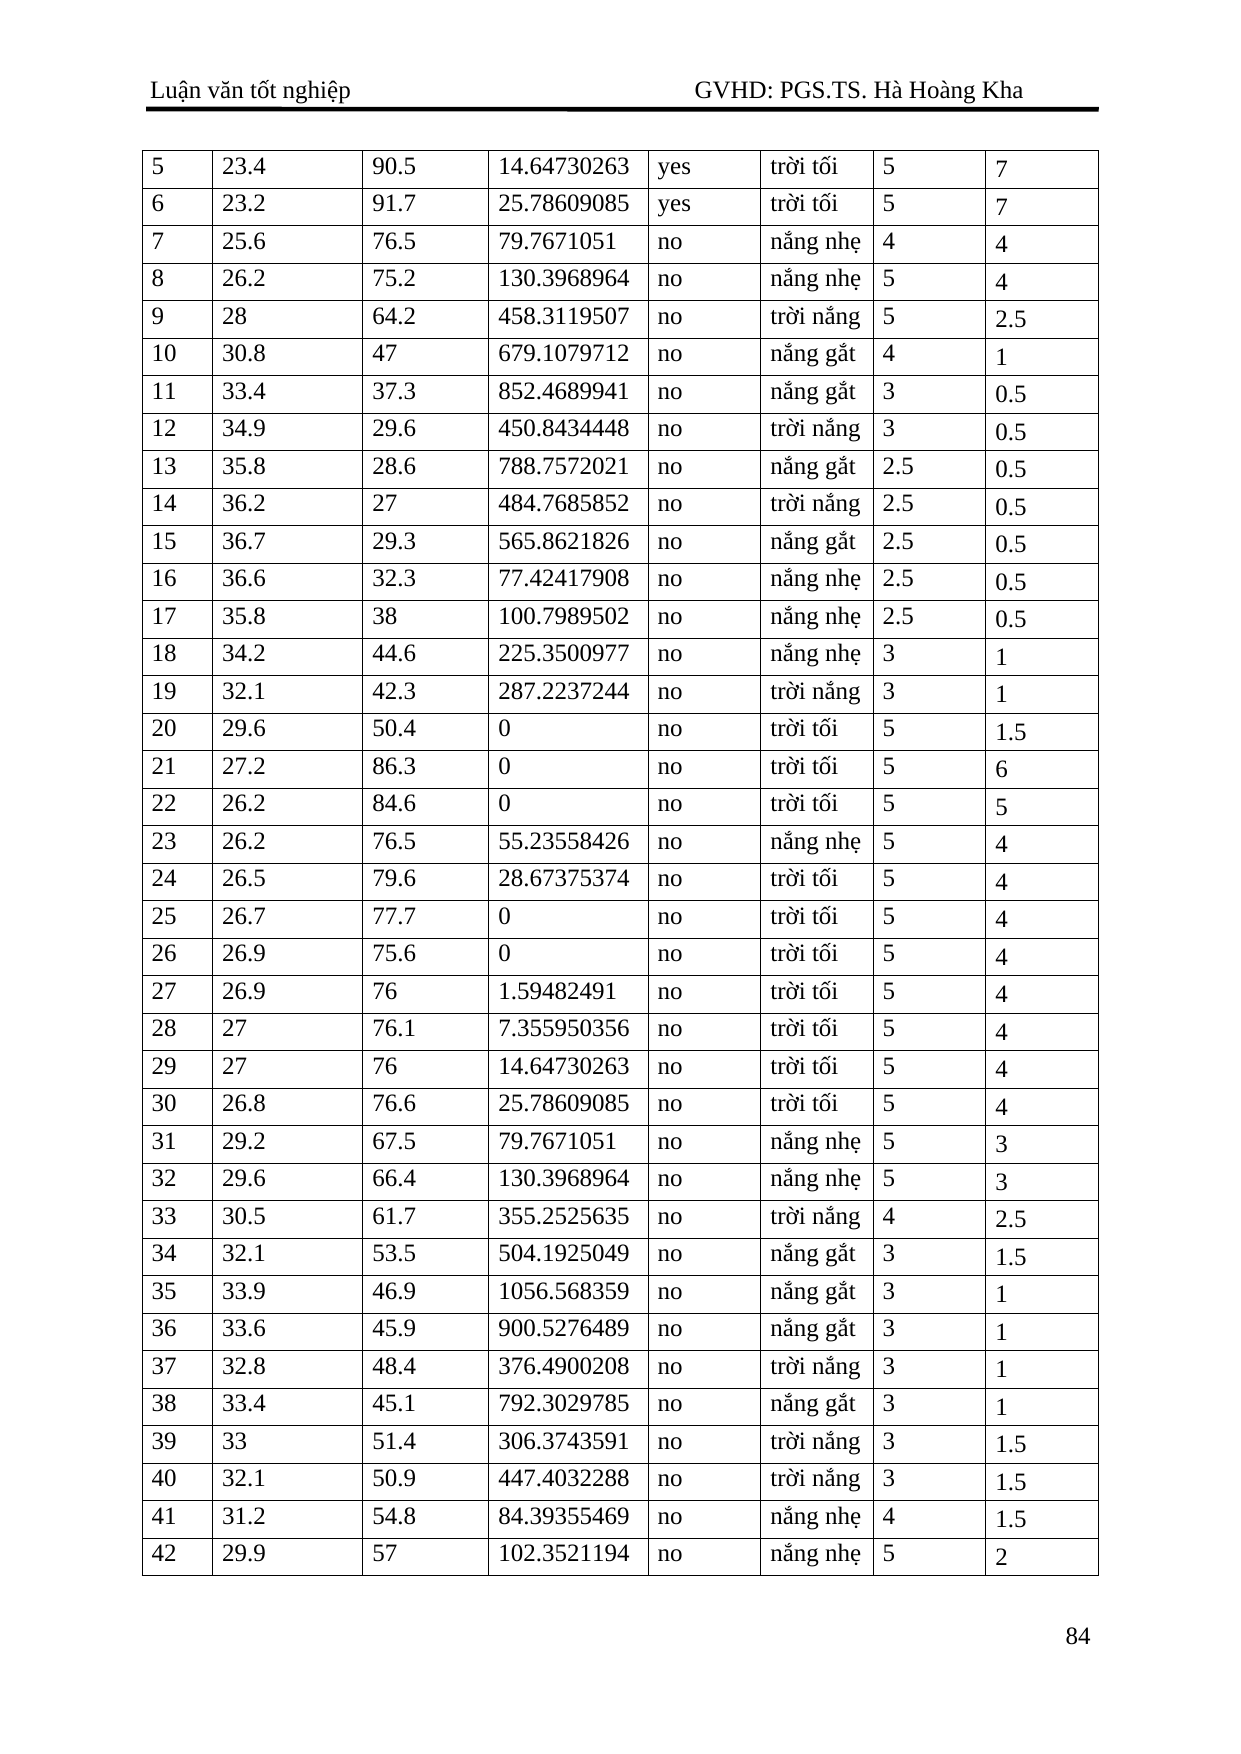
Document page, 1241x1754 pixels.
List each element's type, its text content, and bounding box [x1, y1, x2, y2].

table_cell 2 [986, 1539, 1098, 1575]
table_cell 28.67375374 [489, 864, 648, 900]
table_cell nắng nhẹ [761, 264, 873, 300]
table_cell 10 [143, 339, 212, 375]
table_cell 1 [986, 1314, 1098, 1350]
table_cell no [649, 826, 760, 862]
table_cell 27 [363, 489, 488, 525]
table_cell 41 [143, 1501, 212, 1537]
table_cell nắng gắt [761, 1314, 873, 1350]
table_cell 30 [143, 1089, 212, 1125]
table_cell 45.1 [363, 1389, 488, 1425]
table_cell 0.5 [986, 451, 1098, 487]
table_cell 4 [874, 1201, 985, 1237]
table_cell 27 [213, 1014, 362, 1050]
table_cell 306.3743591 [489, 1426, 648, 1462]
table_cell 28.6 [363, 451, 488, 487]
table_cell 458.3119507 [489, 301, 648, 337]
table_cell trời nắng [761, 414, 873, 450]
table_cell 47 [363, 339, 488, 375]
table_cell 46.9 [363, 1276, 488, 1312]
table_cell 4 [986, 1089, 1098, 1125]
table_cell 61.7 [363, 1201, 488, 1237]
table_cell 1.5 [986, 1426, 1098, 1462]
table_cell 7 [986, 189, 1098, 225]
table_cell 19 [143, 676, 212, 712]
table_cell no [649, 1089, 760, 1125]
table_cell 5 [874, 714, 985, 750]
table_cell 38 [363, 601, 488, 637]
table_cell 31.2 [213, 1501, 362, 1537]
table_cell 76 [363, 1051, 488, 1087]
table_cell 33.6 [213, 1314, 362, 1350]
table_cell 30.8 [213, 339, 362, 375]
table_cell 376.4900208 [489, 1351, 648, 1387]
table_cell 0 [489, 939, 648, 975]
table_cell 55.23558426 [489, 826, 648, 862]
table_cell 0.5 [986, 414, 1098, 450]
table_cell 2.5 [986, 301, 1098, 337]
table_cell 14.64730263 [489, 151, 648, 187]
table_cell nắng gắt [761, 451, 873, 487]
table_cell 5 [874, 976, 985, 1012]
table_cell no [649, 376, 760, 412]
table_cell nắng nhẹ [761, 226, 873, 262]
table_cell 12 [143, 414, 212, 450]
table_cell nắng gắt [761, 1389, 873, 1425]
table_cell 4 [986, 1014, 1098, 1050]
table_cell 76.1 [363, 1014, 488, 1050]
table_cell 26.9 [213, 939, 362, 975]
table_cell 35.8 [213, 451, 362, 487]
table_cell 2.5 [874, 451, 985, 487]
table_cell 50.4 [363, 714, 488, 750]
table_cell 77.7 [363, 901, 488, 937]
table_cell no [649, 339, 760, 375]
table_cell 7 [986, 151, 1098, 187]
table_cell 35.8 [213, 601, 362, 637]
table_cell 0 [489, 901, 648, 937]
table_cell 11 [143, 376, 212, 412]
table_cell 5 [874, 1014, 985, 1050]
table_cell 20 [143, 714, 212, 750]
table_cell 23.4 [213, 151, 362, 187]
table_cell 21 [143, 751, 212, 787]
table_cell no [649, 1014, 760, 1050]
table_cell no [649, 489, 760, 525]
table_cell 29.9 [213, 1539, 362, 1575]
table_cell no [649, 1051, 760, 1087]
table_cell trời nắng [761, 1464, 873, 1500]
table_cell no [649, 226, 760, 262]
table_cell 1 [986, 1276, 1098, 1312]
table_cell 5 [874, 1126, 985, 1162]
table_cell 28 [143, 1014, 212, 1050]
table_cell 36.7 [213, 526, 362, 562]
table_cell 37 [143, 1351, 212, 1387]
table_cell 2.5 [874, 564, 985, 600]
table_cell 86.3 [363, 751, 488, 787]
table_cell 42 [143, 1539, 212, 1575]
table_cell 66.4 [363, 1164, 488, 1200]
table_cell 0.5 [986, 376, 1098, 412]
table_cell 13 [143, 451, 212, 487]
table_cell 450.8434448 [489, 414, 648, 450]
table_cell nắng gắt [761, 376, 873, 412]
table_cell 5 [874, 264, 985, 300]
table_cell 26.2 [213, 789, 362, 825]
table_cell 355.2525635 [489, 1201, 648, 1237]
table_cell 4 [986, 226, 1098, 262]
table_cell 1056.568359 [489, 1276, 648, 1312]
table_cell 484.7685852 [489, 489, 648, 525]
table_cell 34.2 [213, 639, 362, 675]
table_cell no [649, 1426, 760, 1462]
table_cell trời nắng [761, 489, 873, 525]
table_cell trời tối [761, 189, 873, 225]
table_cell yes [649, 189, 760, 225]
table_cell 5 [874, 189, 985, 225]
table_cell trời nắng [761, 1426, 873, 1462]
table_cell 53.5 [363, 1239, 488, 1275]
table_cell 26.2 [213, 264, 362, 300]
table_cell 27 [143, 976, 212, 1012]
table_cell 3 [874, 1464, 985, 1500]
table_cell 84.6 [363, 789, 488, 825]
table_cell 5 [874, 1164, 985, 1200]
table_cell 130.3968964 [489, 264, 648, 300]
table_cell 2.5 [874, 489, 985, 525]
table_cell no [649, 976, 760, 1012]
table_cell 27 [213, 1051, 362, 1087]
table_cell trời tối [761, 864, 873, 900]
table_cell 3 [874, 639, 985, 675]
table_cell no [649, 526, 760, 562]
table_cell 40 [143, 1464, 212, 1500]
table_cell nắng gắt [761, 1276, 873, 1312]
table_cell 4 [986, 1051, 1098, 1087]
table_cell no [649, 301, 760, 337]
table_cell 33.4 [213, 376, 362, 412]
table_cell 16 [143, 564, 212, 600]
table_cell 28 [213, 301, 362, 337]
table_cell no [649, 789, 760, 825]
table_cell no [649, 601, 760, 637]
table_cell no [649, 939, 760, 975]
table_cell 31 [143, 1126, 212, 1162]
table_cell 26.2 [213, 826, 362, 862]
table_cell 5 [874, 789, 985, 825]
table_cell no [649, 1501, 760, 1537]
table_cell nắng nhẹ [761, 564, 873, 600]
table_cell trời tối [761, 1014, 873, 1050]
table_cell 4 [874, 226, 985, 262]
table_cell 447.4032288 [489, 1464, 648, 1500]
table_cell 29.6 [363, 414, 488, 450]
table_cell nắng gắt [761, 1239, 873, 1275]
table_cell 27.2 [213, 751, 362, 787]
table_cell 3 [874, 1389, 985, 1425]
table_cell 26 [143, 939, 212, 975]
table_cell 679.1079712 [489, 339, 648, 375]
table_cell 5 [986, 789, 1098, 825]
table_cell 33 [213, 1426, 362, 1462]
table_cell 0 [489, 751, 648, 787]
table_cell 32 [143, 1164, 212, 1200]
table_cell 5 [874, 1051, 985, 1087]
table_cell 75.2 [363, 264, 488, 300]
table_cell 32.1 [213, 1464, 362, 1500]
table_cell 1 [986, 1351, 1098, 1387]
table_cell 54.8 [363, 1501, 488, 1537]
table_cell 39 [143, 1426, 212, 1462]
table_cell 1.5 [986, 714, 1098, 750]
table_cell 1.5 [986, 1501, 1098, 1537]
table_cell 33.9 [213, 1276, 362, 1312]
table_cell 50.9 [363, 1464, 488, 1500]
table_cell 4 [986, 864, 1098, 900]
table_cell 3 [874, 1426, 985, 1462]
table_cell 0.5 [986, 601, 1098, 637]
table_cell 3 [874, 376, 985, 412]
table_cell 900.5276489 [489, 1314, 648, 1350]
table_cell 84.39355469 [489, 1501, 648, 1537]
table_cell nắng nhẹ [761, 1126, 873, 1162]
table_cell 5 [874, 901, 985, 937]
table_cell 51.4 [363, 1426, 488, 1462]
table_cell 32.3 [363, 564, 488, 600]
table_cell nắng gắt [761, 526, 873, 562]
table_cell 565.8621826 [489, 526, 648, 562]
table_cell 5 [874, 151, 985, 187]
table_cell 23.2 [213, 189, 362, 225]
table_cell 0 [489, 789, 648, 825]
table_cell 76 [363, 976, 488, 1012]
table_cell 67.5 [363, 1126, 488, 1162]
table_cell 75.6 [363, 939, 488, 975]
table_cell 14 [143, 489, 212, 525]
table_cell no [649, 676, 760, 712]
table_cell 4 [874, 1501, 985, 1537]
table_cell 4 [874, 339, 985, 375]
table_cell 4 [986, 264, 1098, 300]
table_cell no [649, 1164, 760, 1200]
table_cell 18 [143, 639, 212, 675]
table_cell 44.6 [363, 639, 488, 675]
table_cell 5 [874, 939, 985, 975]
table_cell 29.2 [213, 1126, 362, 1162]
table_cell no [649, 1276, 760, 1312]
table_cell 33 [143, 1201, 212, 1237]
table_cell 5 [874, 864, 985, 900]
table_cell 130.3968964 [489, 1164, 648, 1200]
table_cell nắng nhẹ [761, 1501, 873, 1537]
table_cell 37.3 [363, 376, 488, 412]
table_cell 32.1 [213, 1239, 362, 1275]
table_cell no [649, 414, 760, 450]
table_cell 5 [874, 1089, 985, 1125]
table_cell 38 [143, 1389, 212, 1425]
table_cell trời nắng [761, 1351, 873, 1387]
table_cell 32.8 [213, 1351, 362, 1387]
table_cell trời tối [761, 151, 873, 187]
table_cell no [649, 1126, 760, 1162]
table_cell no [649, 1539, 760, 1575]
table_cell 1 [986, 1389, 1098, 1425]
table_cell 5 [143, 151, 212, 187]
table_cell 7.355950356 [489, 1014, 648, 1050]
table_cell 33.4 [213, 1389, 362, 1425]
table_cell nắng nhẹ [761, 639, 873, 675]
table_cell 30.5 [213, 1201, 362, 1237]
table_cell 5 [874, 751, 985, 787]
table_cell trời tối [761, 1089, 873, 1125]
table_cell 3 [874, 1276, 985, 1312]
table_cell 4 [986, 901, 1098, 937]
table_cell 9 [143, 301, 212, 337]
table_cell trời nắng [761, 1201, 873, 1237]
table_cell 15 [143, 526, 212, 562]
table_cell no [649, 639, 760, 675]
table_cell 2.5 [874, 601, 985, 637]
table_cell no [649, 1201, 760, 1237]
table_cell 25 [143, 901, 212, 937]
table_cell 42.3 [363, 676, 488, 712]
table_cell nắng nhẹ [761, 1164, 873, 1200]
table_cell 79.6 [363, 864, 488, 900]
table_cell 8 [143, 264, 212, 300]
table_cell trời tối [761, 789, 873, 825]
table_cell 29 [143, 1051, 212, 1087]
table_cell 29.3 [363, 526, 488, 562]
table_cell 29.6 [213, 714, 362, 750]
table_cell no [649, 564, 760, 600]
table_cell 79.7671051 [489, 226, 648, 262]
table_cell 1.5 [986, 1464, 1098, 1500]
table_cell 34 [143, 1239, 212, 1275]
table_cell 2.5 [874, 526, 985, 562]
table_cell no [649, 264, 760, 300]
table_cell 32.1 [213, 676, 362, 712]
table_cell 25.78609085 [489, 189, 648, 225]
table_cell 90.5 [363, 151, 488, 187]
table_cell 1.59482491 [489, 976, 648, 1012]
table_cell 25.78609085 [489, 1089, 648, 1125]
table_cell trời tối [761, 901, 873, 937]
table_cell 2.5 [986, 1201, 1098, 1237]
table_cell 79.7671051 [489, 1126, 648, 1162]
table_cell 6 [143, 189, 212, 225]
table_cell 76.6 [363, 1089, 488, 1125]
table_cell trời nắng [761, 676, 873, 712]
table_cell 91.7 [363, 189, 488, 225]
table_cell 3 [986, 1164, 1098, 1200]
table_cell 852.4689941 [489, 376, 648, 412]
table_cell 35 [143, 1276, 212, 1312]
table_cell 6 [986, 751, 1098, 787]
table_cell 3 [874, 1239, 985, 1275]
table_cell trời tối [761, 751, 873, 787]
table_cell no [649, 451, 760, 487]
table_cell 48.4 [363, 1351, 488, 1387]
table_cell trời tối [761, 1051, 873, 1087]
table_cell 5 [874, 826, 985, 862]
table_cell 36.6 [213, 564, 362, 600]
table_cell no [649, 1389, 760, 1425]
table_cell no [649, 1239, 760, 1275]
table_cell 34.9 [213, 414, 362, 450]
table_cell 23 [143, 826, 212, 862]
table_cell 36 [143, 1314, 212, 1350]
table_cell 45.9 [363, 1314, 488, 1350]
table_cell 26.5 [213, 864, 362, 900]
table_cell 26.8 [213, 1089, 362, 1125]
table_cell nắng gắt [761, 339, 873, 375]
table_cell 0.5 [986, 564, 1098, 600]
table_cell 5 [874, 301, 985, 337]
table_cell 100.7989502 [489, 601, 648, 637]
table_cell 26.7 [213, 901, 362, 937]
table_cell 22 [143, 789, 212, 825]
table_cell 29.6 [213, 1164, 362, 1200]
table_cell 3 [874, 1351, 985, 1387]
table_cell 7 [143, 226, 212, 262]
table_cell 792.3029785 [489, 1389, 648, 1425]
table_cell 25.6 [213, 226, 362, 262]
table_cell 1 [986, 676, 1098, 712]
table_cell 504.1925049 [489, 1239, 648, 1275]
table_cell trời tối [761, 976, 873, 1012]
table_cell 76.5 [363, 826, 488, 862]
table_cell 14.64730263 [489, 1051, 648, 1087]
table_cell 3 [874, 676, 985, 712]
table_cell 287.2237244 [489, 676, 648, 712]
table_cell no [649, 1314, 760, 1350]
table_cell 1 [986, 639, 1098, 675]
table_cell 225.3500977 [489, 639, 648, 675]
table_cell 24 [143, 864, 212, 900]
table_cell 3 [874, 1314, 985, 1350]
table_cell no [649, 1464, 760, 1500]
table_cell no [649, 751, 760, 787]
table_cell trời tối [761, 939, 873, 975]
table_cell no [649, 714, 760, 750]
table_cell no [649, 1351, 760, 1387]
table_cell trời nắng [761, 301, 873, 337]
table_cell 17 [143, 601, 212, 637]
table_cell nắng nhẹ [761, 1539, 873, 1575]
table_cell 4 [986, 826, 1098, 862]
table_cell 76.5 [363, 226, 488, 262]
table_cell 102.3521194 [489, 1539, 648, 1575]
table_cell no [649, 901, 760, 937]
table_cell 3 [874, 414, 985, 450]
table_cell 5 [874, 1539, 985, 1575]
table_cell 1.5 [986, 1239, 1098, 1275]
table_cell 64.2 [363, 301, 488, 337]
table_cell 77.42417908 [489, 564, 648, 600]
table_cell 0.5 [986, 526, 1098, 562]
table_cell 36.2 [213, 489, 362, 525]
table_cell 0 [489, 714, 648, 750]
table_cell 4 [986, 976, 1098, 1012]
table_cell nắng nhẹ [761, 601, 873, 637]
table_cell 26.9 [213, 976, 362, 1012]
table_cell yes [649, 151, 760, 187]
table_cell 57 [363, 1539, 488, 1575]
table_cell 0.5 [986, 489, 1098, 525]
table_cell trời tối [761, 714, 873, 750]
table_cell 4 [986, 939, 1098, 975]
table_cell 3 [986, 1126, 1098, 1162]
table_cell nắng nhẹ [761, 826, 873, 862]
table_cell 788.7572021 [489, 451, 648, 487]
table_cell 1 [986, 339, 1098, 375]
table_cell no [649, 864, 760, 900]
